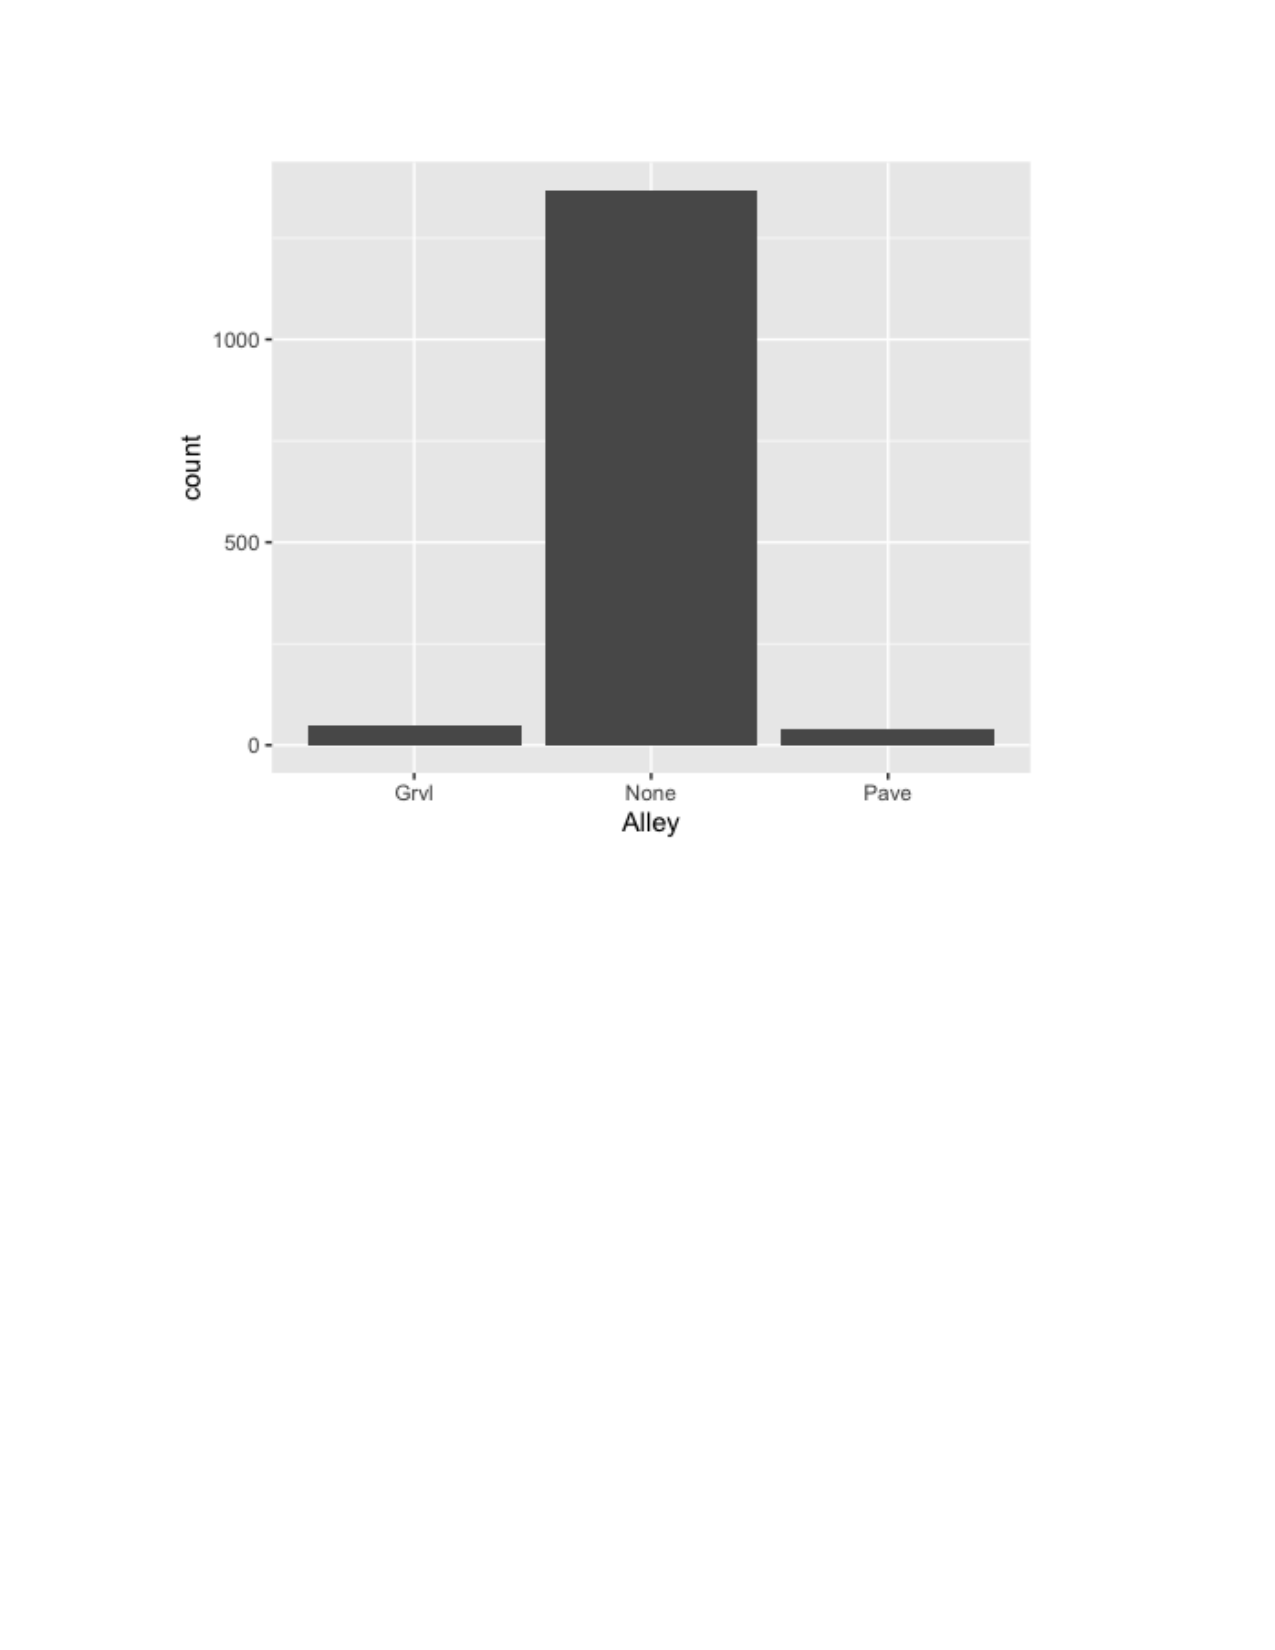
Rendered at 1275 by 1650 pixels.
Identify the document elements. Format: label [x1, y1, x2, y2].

picture [168, 150, 1044, 850]
